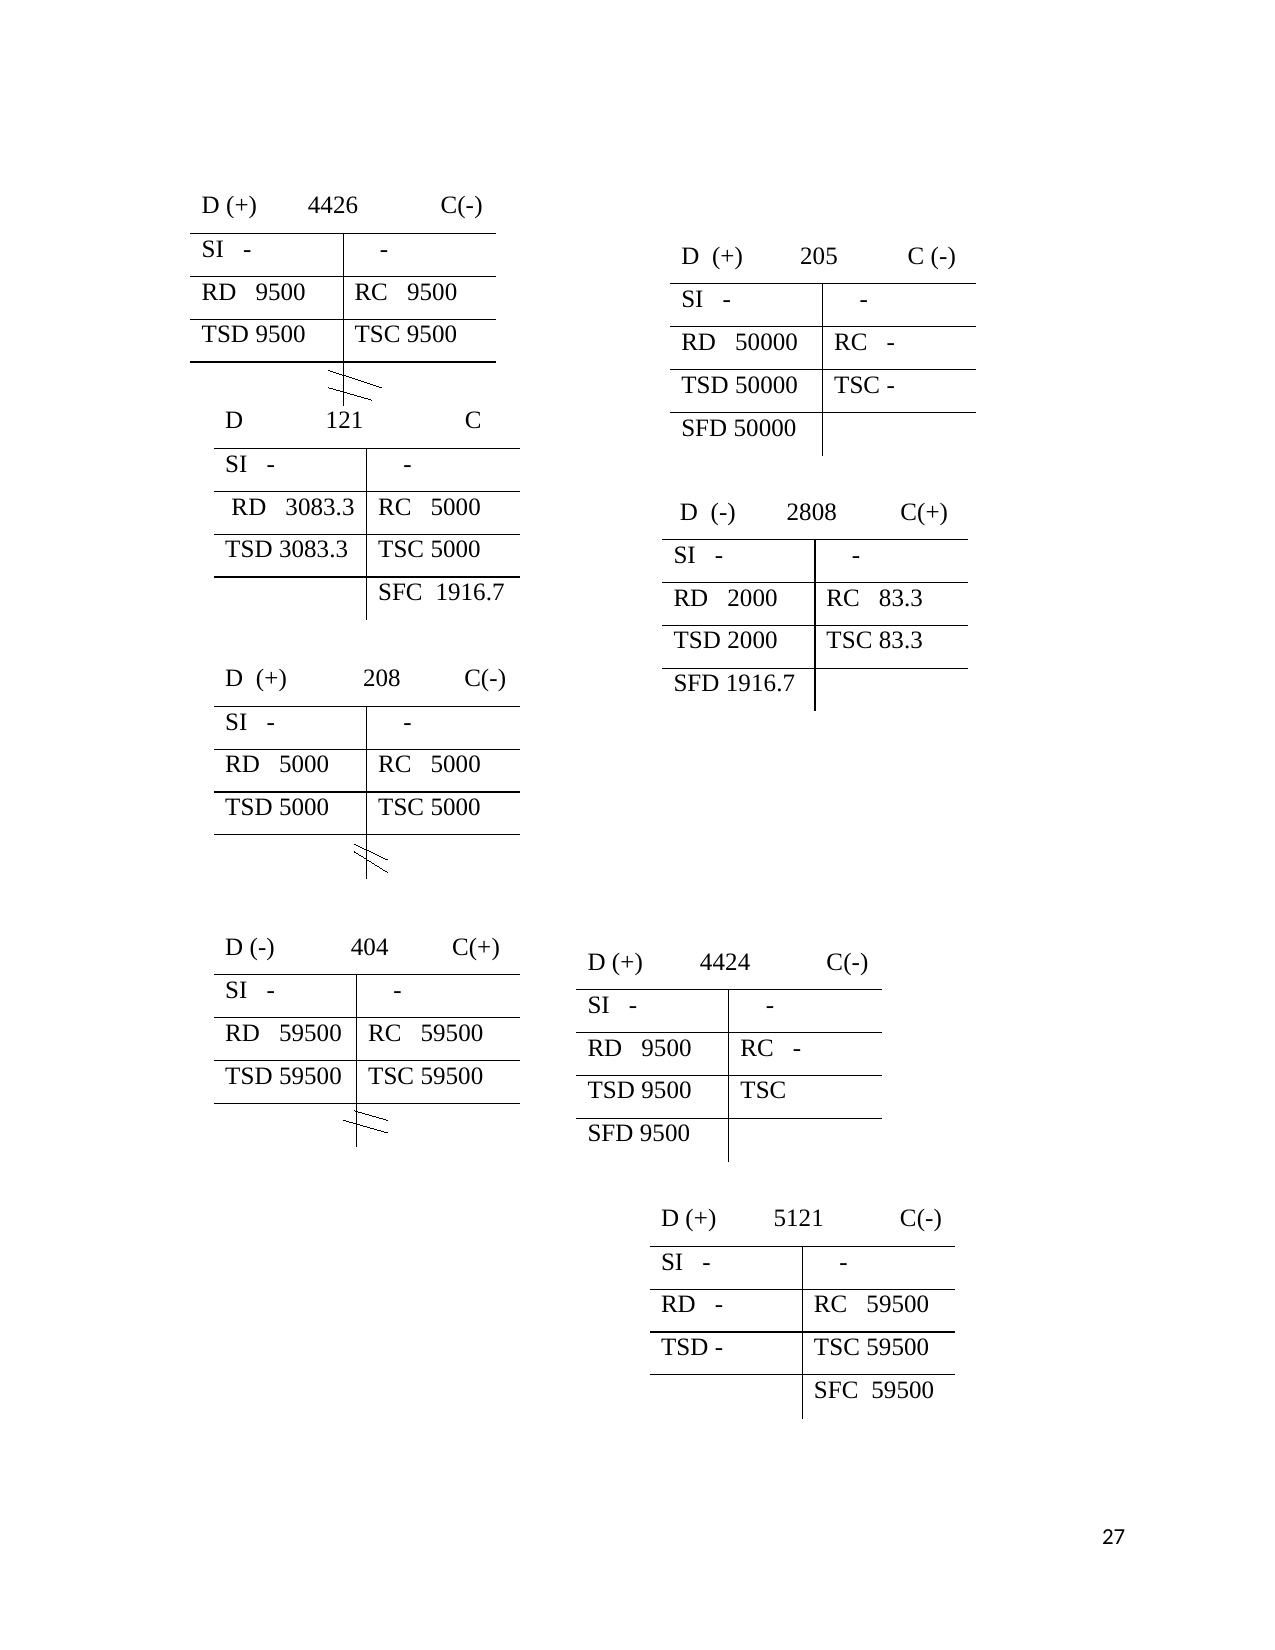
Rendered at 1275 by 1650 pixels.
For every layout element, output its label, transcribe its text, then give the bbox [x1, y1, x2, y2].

table_cell SI - [662, 540, 814, 582]
table_cell TSD 50000 [670, 370, 822, 412]
table_cell TSD 2000 [662, 626, 814, 667]
table_cell TSC 59500 [803, 1333, 955, 1374]
table_cell TSC 59500 [357, 1061, 519, 1103]
table_cell [214, 1104, 356, 1147]
table_cell - [367, 707, 519, 748]
table_cell TSD - [650, 1333, 802, 1374]
table_cell RD 50000 [670, 327, 822, 369]
table_cell TSD 3083.3 [214, 535, 366, 576]
table_cell TSC 83.3 [816, 626, 968, 667]
table_cell RD 9500 [576, 1033, 728, 1074]
table_cell TSD 9500 [576, 1076, 728, 1117]
table_cell - [803, 1247, 955, 1288]
table_cell RD 59500 [214, 1018, 356, 1060]
table_cell SI - [214, 707, 366, 748]
table_cell TSD 59500 [214, 1061, 356, 1103]
table_cell SI - [670, 284, 822, 326]
table_cell SFD 50000 [670, 413, 822, 456]
table_header D (+) 4426 C(-) [190, 191, 496, 233]
table_cell [214, 578, 366, 620]
table_cell [650, 1375, 802, 1418]
table_cell RD - [650, 1290, 802, 1331]
table_cell [823, 413, 976, 456]
table_cell RC 59500 [803, 1290, 955, 1331]
table_cell RC 9500 [344, 277, 496, 318]
table_cell SI - [190, 234, 343, 276]
table_cell [190, 363, 343, 406]
table_cell SI - [576, 990, 728, 1032]
table_cell [816, 669, 968, 711]
table_header D (+) 5121 C(-) [650, 1204, 955, 1246]
table_cell RD 9500 [190, 277, 343, 318]
table_cell TSD 5000 [214, 793, 366, 834]
table_header D (+) 205 C (-) [670, 241, 976, 283]
table_cell [367, 835, 519, 878]
table_cell RD 2000 [662, 583, 814, 624]
table_cell RC 5000 [367, 492, 519, 533]
table_cell [729, 1119, 882, 1162]
table_cell TSD 9500 [190, 320, 343, 361]
table_cell - [816, 540, 968, 582]
table_cell SFD 1916.7 [662, 669, 814, 711]
table_cell RD 5000 [214, 750, 366, 791]
table_cell [344, 363, 496, 406]
table_cell TSC 5000 [367, 793, 519, 834]
table_cell RD 3083.3 [214, 492, 366, 533]
table_cell - [823, 284, 976, 326]
table_header D (+) 4424 C(-) [576, 947, 882, 989]
table_cell - [367, 449, 519, 491]
table_cell TSC [729, 1076, 882, 1117]
table_cell RC 59500 [357, 1018, 519, 1060]
table_cell SFD 9500 [576, 1119, 728, 1162]
table_cell - [729, 990, 882, 1032]
table_header D (-) 2808 C(+) [662, 497, 968, 539]
table_cell TSC - [823, 370, 976, 412]
table_header D 121 C [214, 406, 519, 448]
table_cell TSC 9500 [344, 320, 496, 361]
table_cell [214, 835, 366, 878]
table_cell TSC 5000 [367, 535, 519, 576]
table_cell RC - [729, 1033, 882, 1074]
table_cell RC - [823, 327, 976, 369]
table_cell - [344, 234, 496, 276]
table_cell SI - [650, 1247, 802, 1288]
table_cell RC 5000 [367, 750, 519, 791]
table_cell SFC 59500 [803, 1375, 955, 1418]
table_header D (+) 208 C(-) [214, 664, 519, 706]
table_cell SI - [214, 449, 366, 491]
table_cell [357, 1104, 519, 1147]
table_header D (-) 404 C(+) [214, 932, 519, 974]
table_cell SI - [214, 975, 356, 1017]
table_cell RC 83.3 [816, 583, 968, 624]
table_cell - [357, 975, 519, 1017]
table_cell SFC 1916.7 [367, 578, 519, 620]
